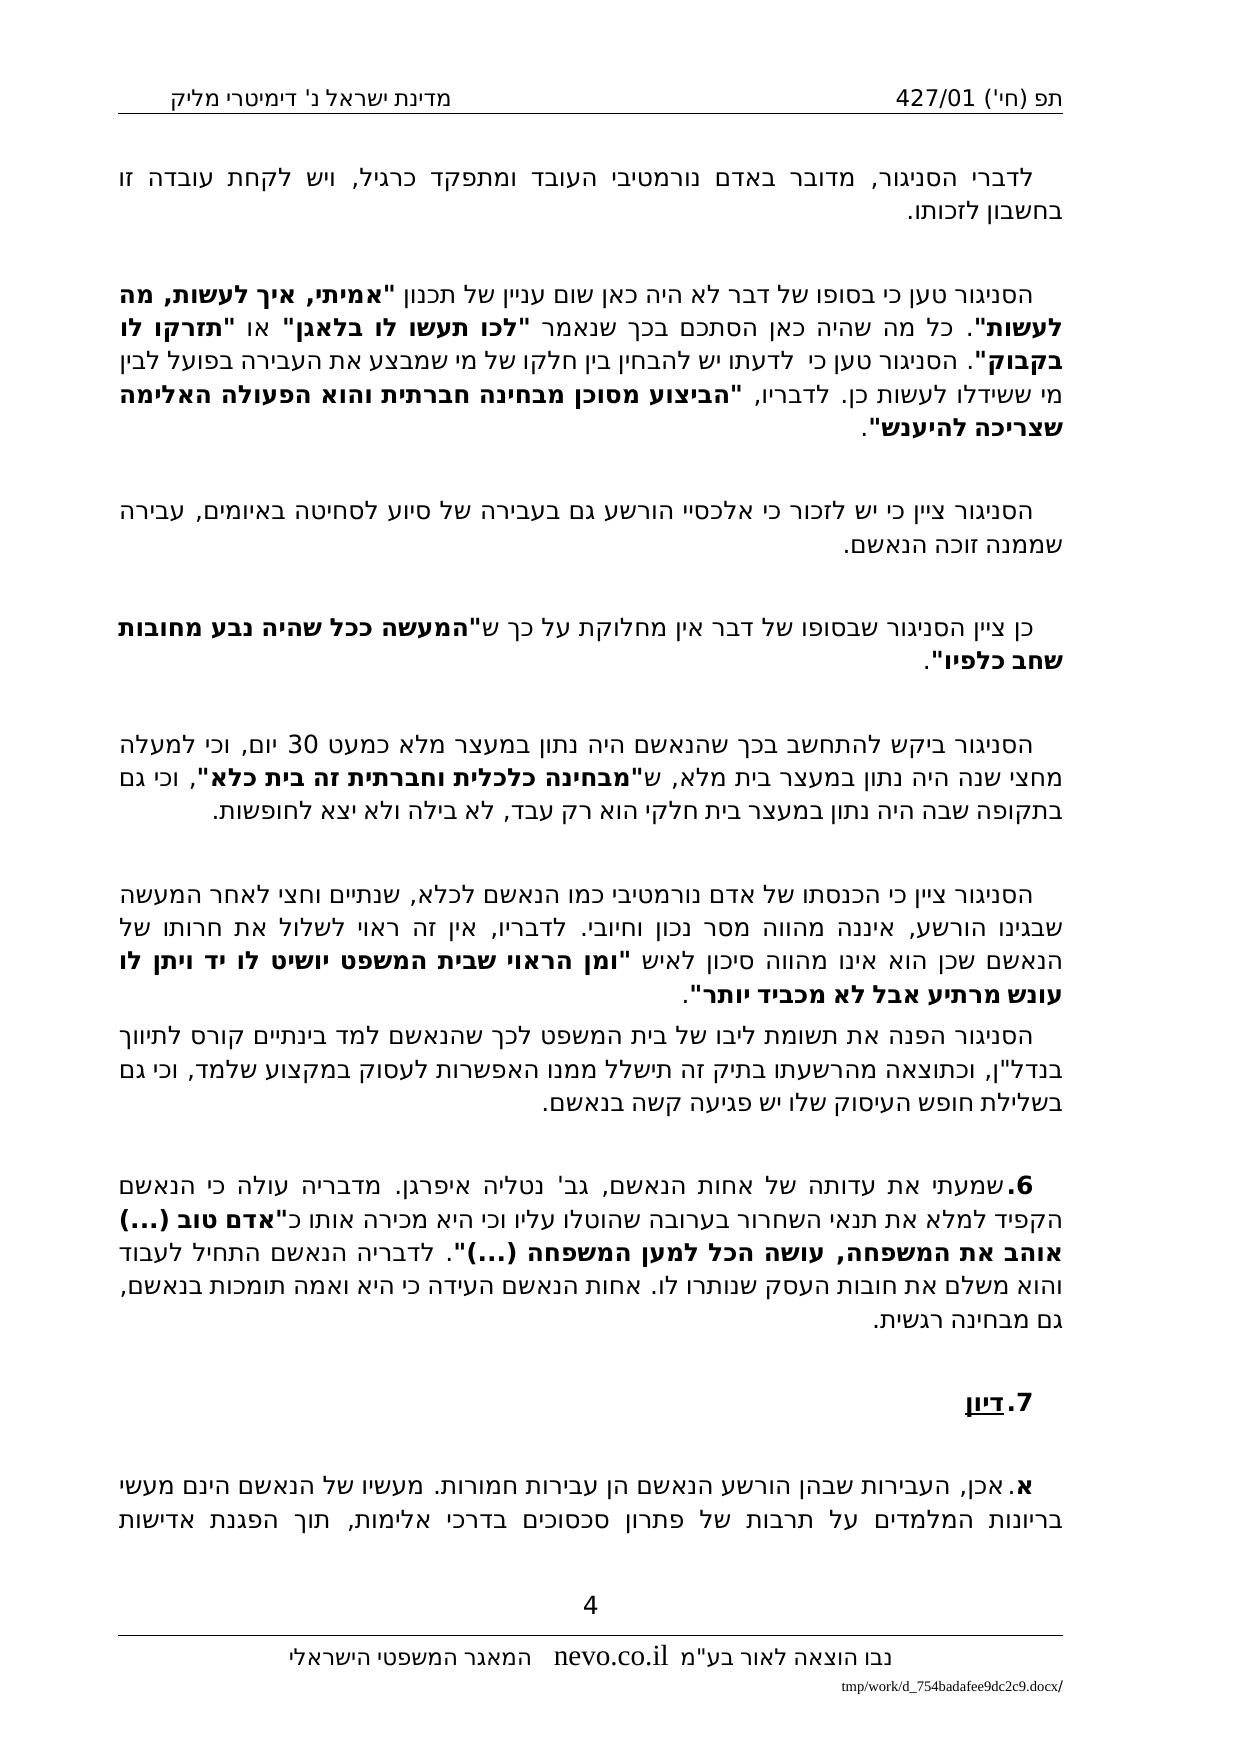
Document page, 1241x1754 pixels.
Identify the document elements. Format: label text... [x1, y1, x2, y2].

text 6. שמעתי את עדותה של אחות הנאשם, גב' נטליה איפרגן. מדבריה עולה כי הנאשם הקפיד למלא את תנאי השחרור בערובה שהוטלו עליו וכי היא מכירה אותו כ"אדם טוב (...) אוהב את המשפחה, עושה הכל למען המשפחה (...)". לדבריה הנאשם התחיל לעבוד והוא משלם את חובות העסק שנותרו לו. אחות הנאשם העידה כי היא ואמה תומכות בנאשם, גם מבחינה רגשית. [118, 1168, 1063, 1335]
text הסניגור ביקש להתחשב בכך שהנאשם היה נתון במעצר מלא כמעט 30 יום, וכי למעלה מחצי שנה היה נתון במעצר בית מלא, ש"מבחינה כלכלית וחברתית זה בית כלא", וכי גם בתקופה שבה היה נתון במעצר בית חלקי הוא רק עבד, לא בילה ולא יצא לחופשות. [118, 726, 1063, 826]
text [118, 1468, 1063, 1535]
text הסניגור ציין כי יש לזכור כי אלכסיי הורשע גם בעבירה של סיוע לסחיטה באיומים, עבירה שממנה זוכה הנאשם.ו [118, 493, 1063, 560]
text הסניגור טען כי בסופו של דבר לא היה כאן שום עניין של תכנון "אמיתי, איך לעשות, מה לעשות". כל מה שהיה כאן הסתכם בכך שנאמר "לכו תעשו לו בלאגן" או "תזרקו לו בקבוק". הסניגור טען כי לדעתו יש להבחין בין חלקו של מי שמבצע את העבירה בפועל לבין מי ששידלו לעשות כן. לדבריו, "הביצוע מסוכן מבחינה חברתית והוא הפעולה האלימה שצריכה להיענש". [118, 276, 1063, 443]
text הסניגור הפנה את תשומת ליבו של בית המשפט לכך שהנאשם למד בינתיים קורס לתיווך בנדל"ן, וכתוצאה מהרשעתו בתיק זה תישלל ממנו האפשרות לעסוק במקצוע שלמד, וכי גם בשלילת חופש העיסוק שלו יש פגיעה קשה בנאשם. [118, 1018, 1063, 1118]
text כן ציין הסניגור שבסופו של דבר אין מחלוקת על כך ש"המעשה ככל שהיה נבע מחובות שחב כלפיו". [118, 610, 1063, 676]
text הסניגור ציין כי הכנסתו של אדם נורמטיבי כמו הנאשם לכלא, שנתיים וחצי לאחר המעשה שבגינו הורשע, איננה מהווה מסר נכון וחיובי. לדבריו, אין זה ראוי לשלול את חרותו של הנאשם שכן הוא אינו מהווה סיכון לאיש "ומן הראוי שבית המשפט יושיט לו יד ויתן לו עונש מרתיע אבל לא מכביד יותר".נ [118, 876, 1063, 1010]
text 7. דיון [118, 1385, 1063, 1418]
text לדברי הסניגור, מדובר באדם נורמטיבי העובד ומתפקד כרגיל, ויש לקחת עובדה זו בחשבון לזכותו. [118, 160, 1063, 226]
